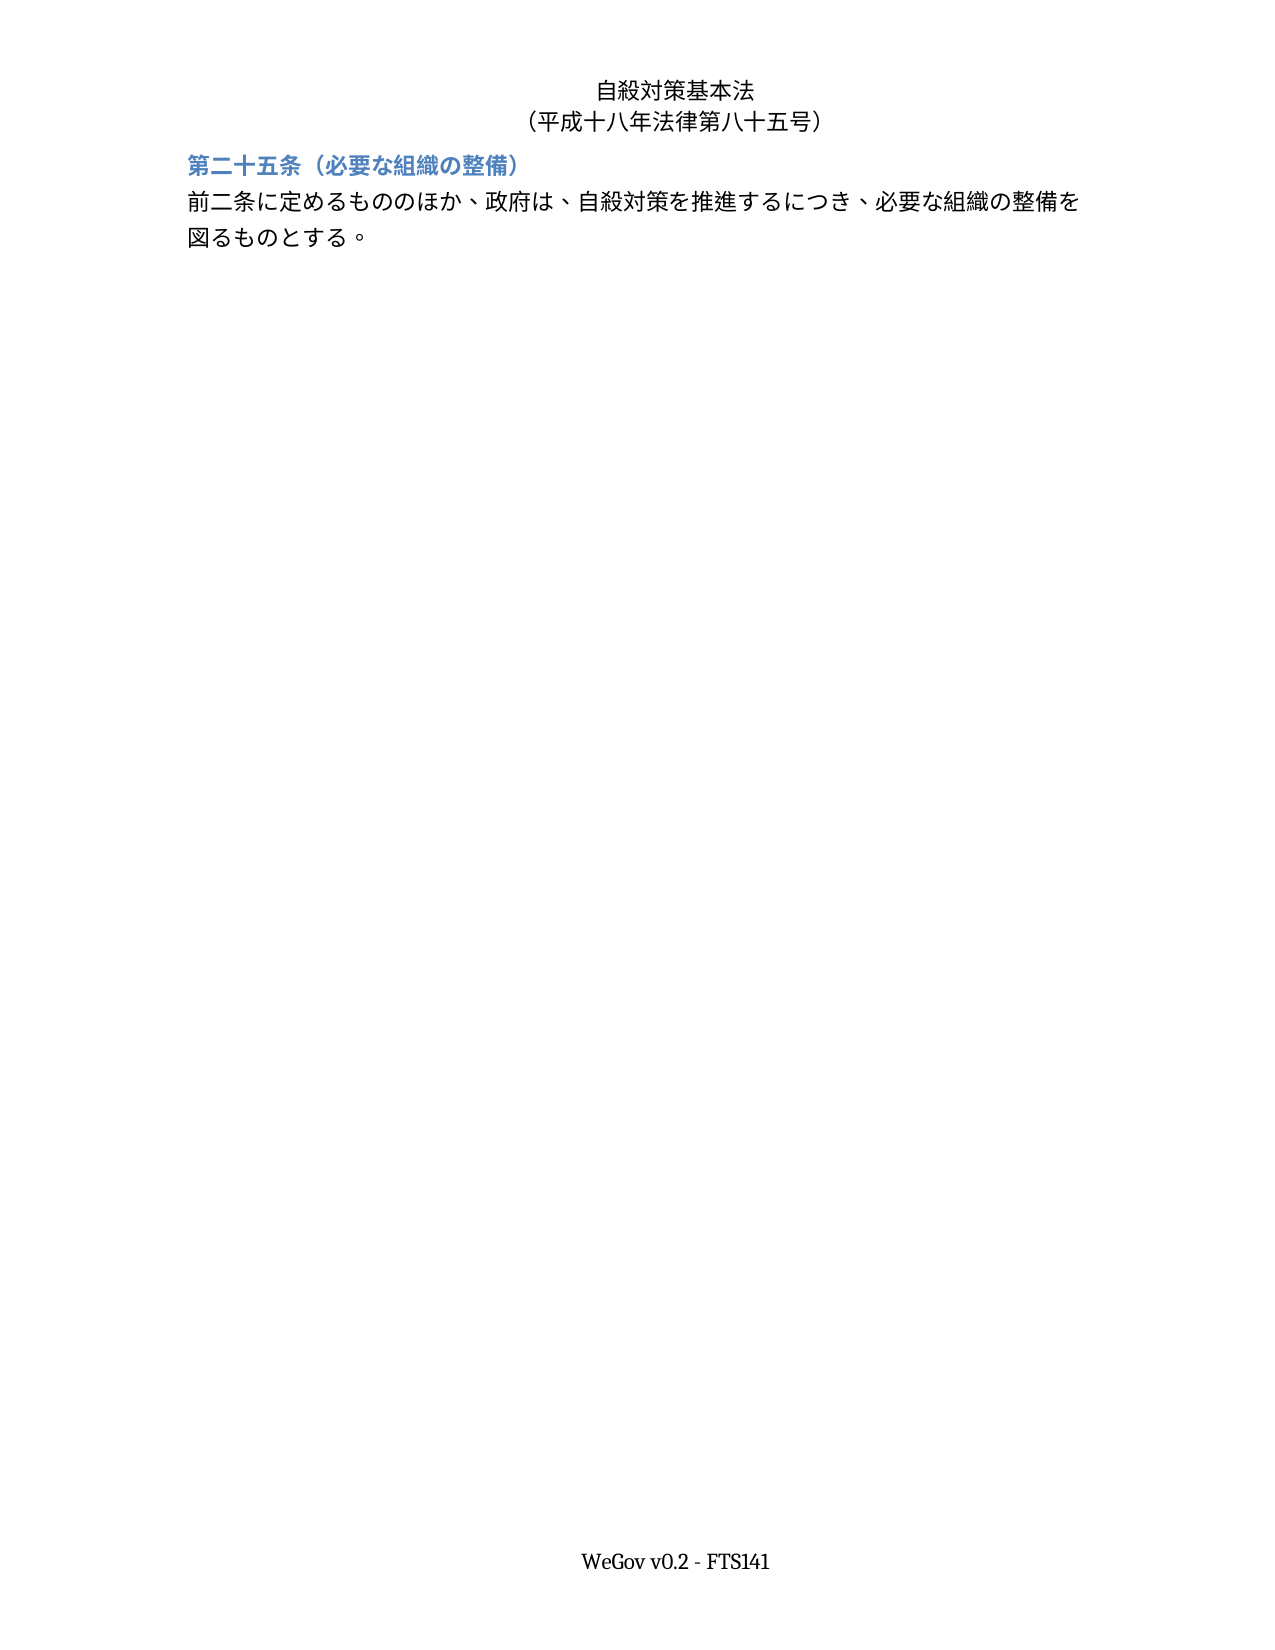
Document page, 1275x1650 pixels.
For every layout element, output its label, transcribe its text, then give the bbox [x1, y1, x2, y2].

subtitle 第二十五条（必要な組織の整備） [187, 150, 1087, 181]
text 前二条に定めるもののほか、政府は、自殺対策を推進するにつき、必要な組織の整備を図るものとする。 [187, 186, 1087, 253]
